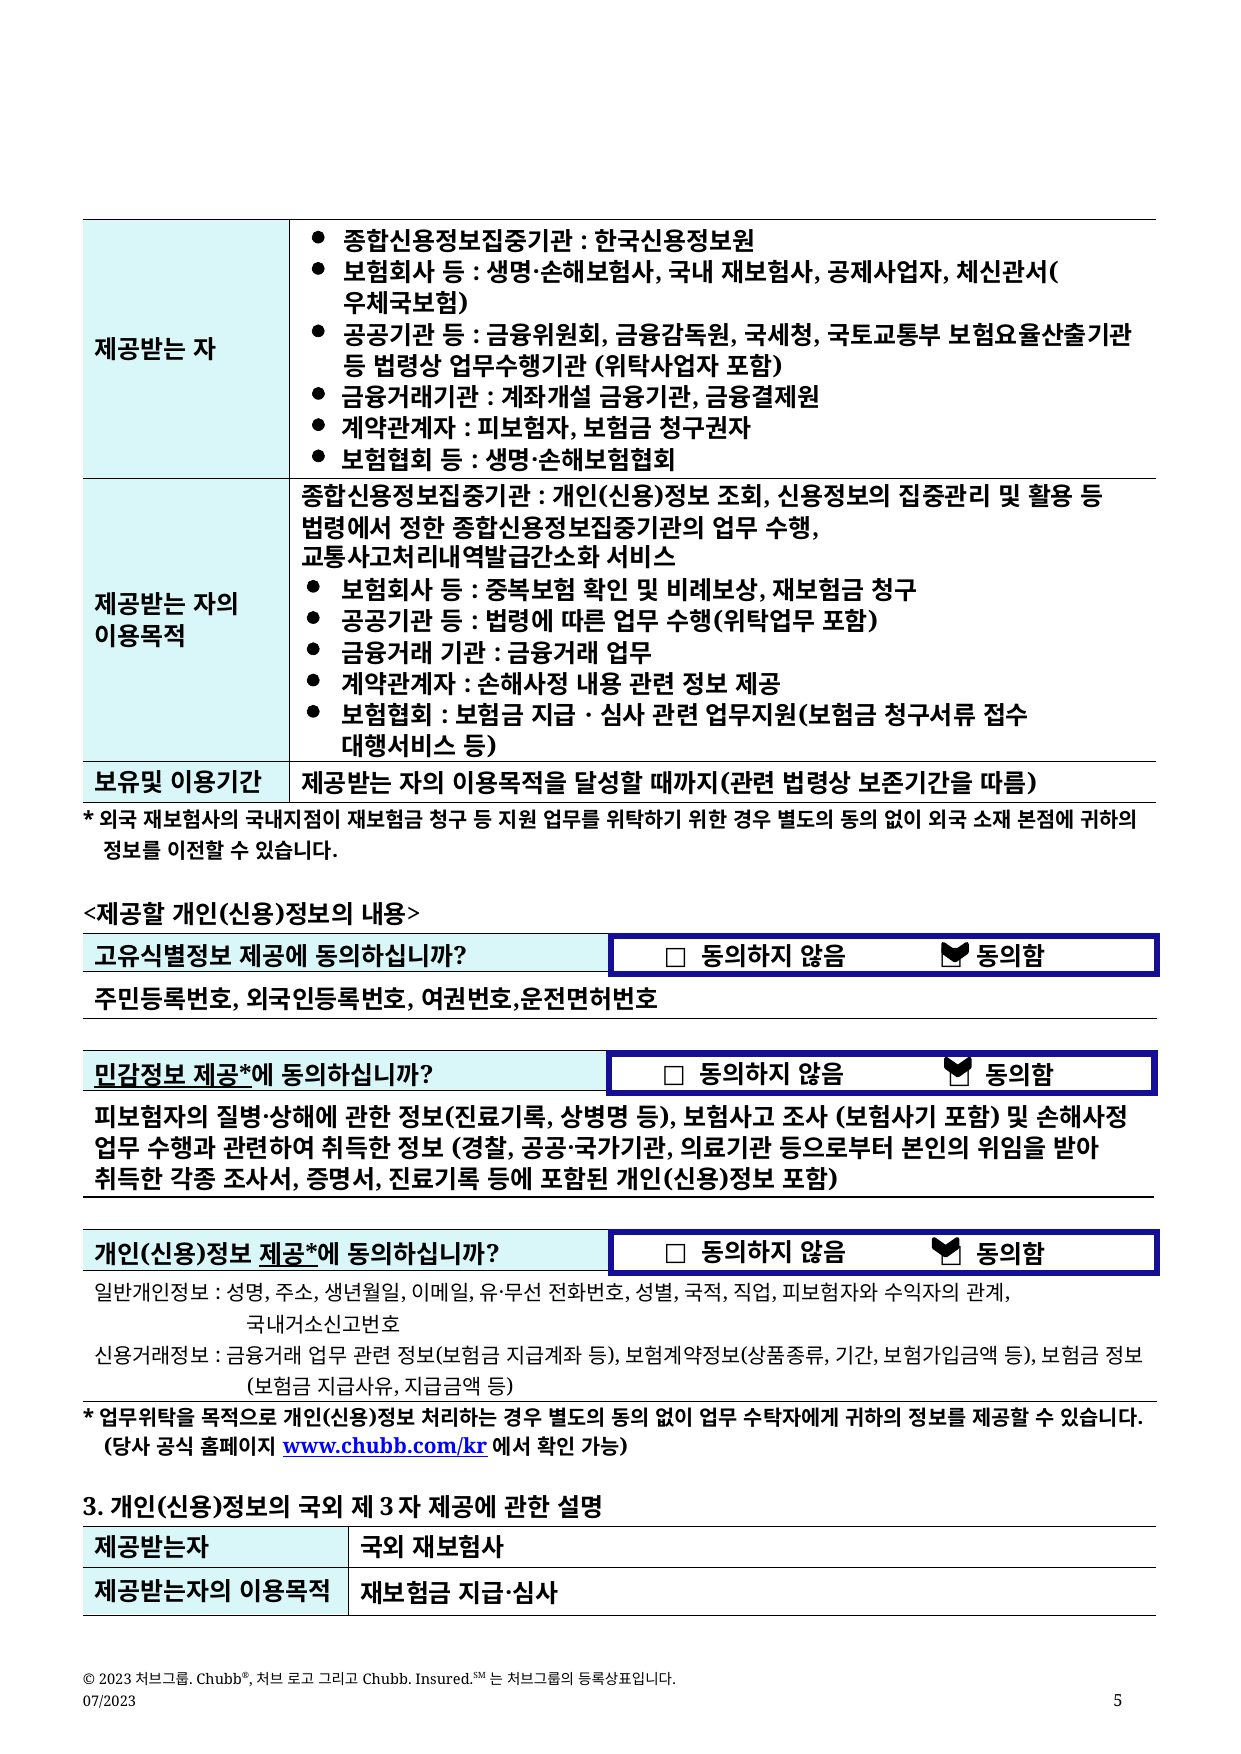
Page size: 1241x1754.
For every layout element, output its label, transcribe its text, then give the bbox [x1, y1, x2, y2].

text * 업무위탁을 목적으로 개인(신용)정보 처리하는 경우 별도의 동의 없이 업무 수탁자에게 귀하의 정보를 제공할 수 있습니다. (당사 공식 홈페이지 www.chubb.com/kr 에서 확인 가능) [83, 1402, 1157, 1460]
table_cell 제공받는 자의 이용목적 [83, 479, 289, 761]
table_header 민감정보 제공*에 동의하십니까? [83, 1051, 606, 1090]
table_header 동의함 [886, 939, 1154, 971]
table_cell 재보험금 지급·심사 [349, 1568, 1156, 1614]
table_header 고유식별정보 제공에 동의하십니까? [83, 934, 608, 971]
list 개인(신용)정보의 국외 제3자 제공에 관한 설명 [83, 1489, 1157, 1521]
table_cell 제공받는 자의 이용목적을 달성할 때까지(관련 법령상 보존기간을 따름) [290, 762, 1156, 802]
table_header 동의하지 않음 [614, 939, 886, 971]
table_cell 일반개인정보 : 성명, 주소, 생년월일, 이메일, 유·무선 전화번호, 성별, 국적, 직업, 피보험자와 수익자의 관계, 국내거소신고번호 신용거래정보 : 금융거래 업무 관련 정보(보험금 지급계좌 등), 보험계약정보(상품종류, 기간, 보험가입금액 등), 보험금 정보(보험금 지급사유, 지급금액 등) [83, 1271, 1157, 1401]
table_header 동의하지 않음 [614, 1235, 886, 1270]
text * 외국 재보험사의 국내지점이 재보험금 청구 등 지원 업무를 위탁하기 위한 경우 별도의 동의 없이 외국 소재 본점에 귀하의 정보를 이전할 수 있습니다. [83, 803, 1157, 865]
table_cell 종합신용정보집중기관 : 개인(신용)정보 조회, 신용정보의 집중관리 및 활용 등 법령에서 정한 종합신용정보집중기관의 업무 수행, 교통사고처리내역발급간소화 서비스 보험회사 등 : 중복보험 확인 및 비례보상, 재보험금 청구 공공기관 등 : 법령에 따른 업무 수행(위탁업무 포함) 금융거래 기관 : 금융거래 업무 계약관계자 : 손해사정 내용 관련 정보 제공 보험협회 : 보험금 지급ㆍ심사 관련 업무지원(보험금 청구서류 접수 대행서비스 등) [290, 479, 1156, 761]
table_cell 보유및 이용기간 [83, 762, 289, 802]
table_header 동의하지 않음 [612, 1057, 894, 1090]
table_header 개인(신용)정보 제공*에 동의하십니까? [83, 1230, 608, 1270]
table_header 제공받는 자 [83, 220, 289, 478]
table_header 국외 재보험사 [349, 1527, 1156, 1567]
table_cell 제공받는자의 이용목적 [83, 1568, 348, 1614]
table_header 제공받는자 [83, 1527, 348, 1567]
table_header 동의함 [895, 1057, 1151, 1090]
text <제공할 개인(신용)정보의 내용> [83, 897, 1157, 928]
table_header 종합신용정보집중기관 : 한국신용정보원 보험회사 등 : 생명·손해보험사, 국내 재보험사, 공제사업자, 체신관서(우체국보험) 공공기관 등 : 금융위원회, 금융감독원, 국세청, 국토교통부 보험요율산출기관 등 법령상 업무수행기관 (위탁사업자 포함) 금융거래기관 : 계좌개설 금융기관, 금융결제원 계약관계자 : 피보험자, 보험금 청구권자 보험협회 등 : 생명·손해보험협회 [290, 220, 1156, 478]
table_header 동의함 [886, 1235, 1154, 1270]
table_cell 주민등록번호, 외국인등록번호, 여권번호,운전면허번호 [83, 972, 1157, 1018]
table_cell 피보험자의 질병·상해에 관한 정보(진료기록, 상병명 등), 보험사고 조사 (보험사기 포함) 및 손해사정 업무 수행과 관련하여 취득한 정보 (경찰, 공공·국가기관, 의료기관 등으로부터 본인의 위임을 받아 취득한 각종 조사서, 증명서, 진료기록 등에 포함된 개인(신용)정보 포함) [83, 1091, 1154, 1196]
